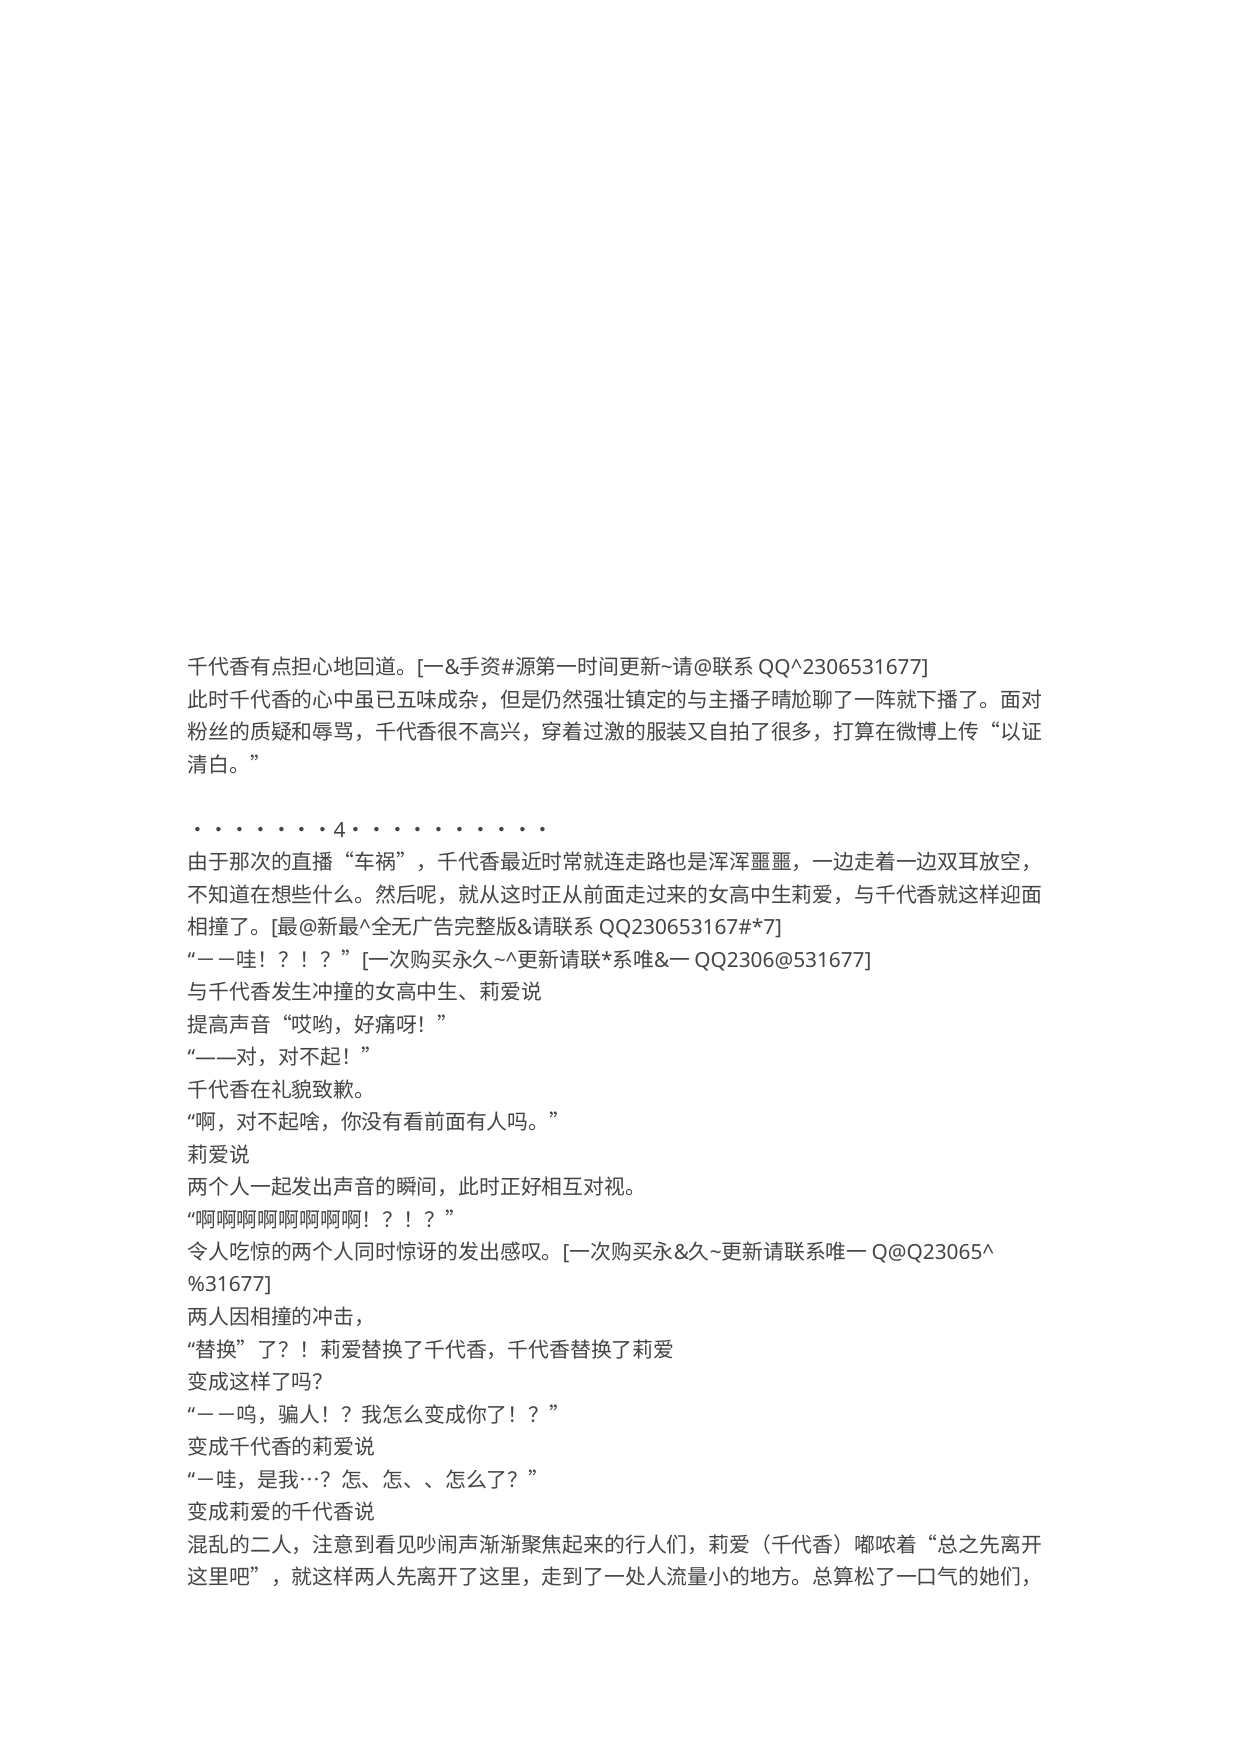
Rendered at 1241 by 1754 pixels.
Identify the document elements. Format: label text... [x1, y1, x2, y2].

text 与千代香发生冲撞的女高中生、莉爱说 [187, 974, 1053, 1007]
text 变成莉爱的千代香说 [187, 1494, 1053, 1527]
text 莉爱说 [187, 1137, 1053, 1169]
text ・・・・・・・4・・・・・・・・・・ [187, 812, 1053, 844]
text 千代香有点担心地回道。[一&手资#源第一时间更新~请@联系QQ^2306531677] [187, 649, 1053, 682]
text 两人因相撞的冲击， [187, 1299, 1053, 1332]
text “－－哇！？！？”[一次购买永久~^更新请联*系唯&一QQ2306@531677] [187, 942, 1053, 974]
text 两个人一起发出声音的瞬间，此时正好相互对视。 [187, 1169, 1053, 1202]
text 令人吃惊的两个人同时惊讶的发出感叹。[一次购买永&久~更新请联系唯一Q@Q23065^%31677] [187, 1234, 1053, 1299]
text “－－呜，骗人！？我怎么变成你了！？” [187, 1397, 1053, 1429]
text “——对，对不起！” [187, 1039, 1053, 1072]
text 变成千代香的莉爱说 [187, 1429, 1053, 1462]
text 此时千代香的心中虽已五味成杂，但是仍然强壮镇定的与主播子晴尬聊了一阵就下播了。面对粉丝的质疑和辱骂，千代香很不高兴，穿着过激的服装又自拍了很多，打算在微博上传“以证清白。” [187, 682, 1053, 779]
text 变成这样了吗？ [187, 1364, 1053, 1397]
text 提高声音“哎哟，好痛呀！” [187, 1007, 1053, 1039]
text 由于那次的直播“车祸”，千代香最近时常就连走路也是浑浑噩噩，一边走着一边双耳放空，不知道在想些什么。然后呢，就从这时正从前面走过来的女高中生莉爱，与千代香就这样迎面相撞了。[最@新最^全无广告完整版&请联系QQ230653167#*7] [187, 844, 1053, 942]
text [187, 1527, 1053, 1592]
text “－哇，是我…？怎、怎、、怎么了？” [187, 1462, 1053, 1494]
text 千代香在礼貌致歉。 [187, 1072, 1053, 1104]
text “啊啊啊啊啊啊啊啊！？！？” [187, 1202, 1053, 1234]
text “替换”了？！莉爱替换了千代香，千代香替换了莉爱 [187, 1332, 1053, 1364]
text “啊，对不起啥，你没有看前面有人吗。” [187, 1104, 1053, 1137]
